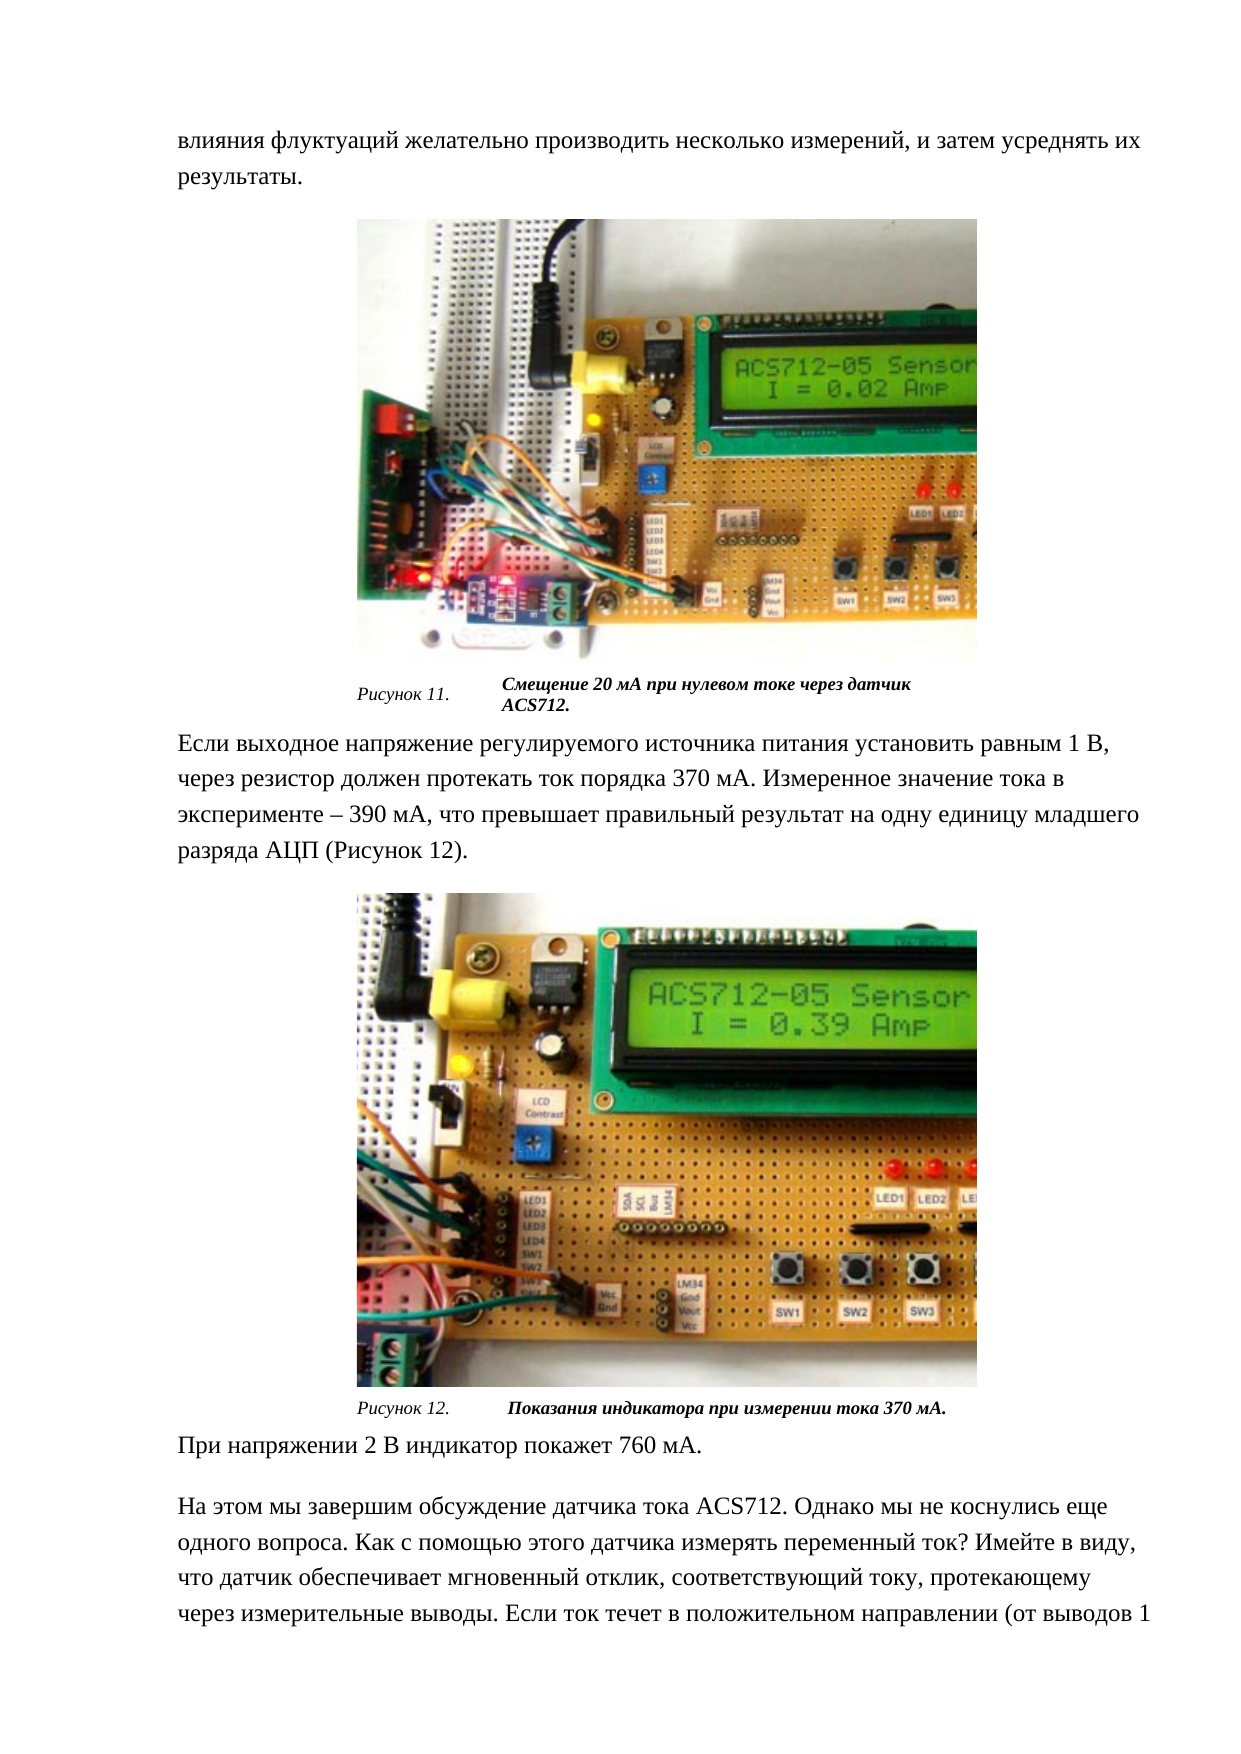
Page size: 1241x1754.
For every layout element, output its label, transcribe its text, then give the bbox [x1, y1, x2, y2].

table_cell Рисунок 12. [352, 1392, 502, 1423]
table_cell Показания индикатора при измерении тока 370 мА. [502, 1392, 977, 1423]
picture [356, 893, 977, 1387]
table_header [352, 889, 977, 1392]
table_cell Смещение 20 мА при нулевом токе через датчик ACS712. [497, 668, 977, 721]
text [177, 1484, 1152, 1627]
text Если выходное напряжение регулируемого источника питания установить равным 1 В, через резистор должен протекать ток порядка 370 мА. Измеренное значение тока в эксперименте – 390 мА, что превышает правильный результат на одну единицу младшего разряда АЦП (Рисунок 12). [177, 721, 1152, 864]
table_cell Рисунок 11. [352, 668, 497, 721]
picture [356, 219, 977, 663]
text При напряжении 2 В индикатор покажет 760 мА. [177, 1423, 1152, 1459]
table_header [352, 215, 977, 668]
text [177, 118, 1152, 189]
